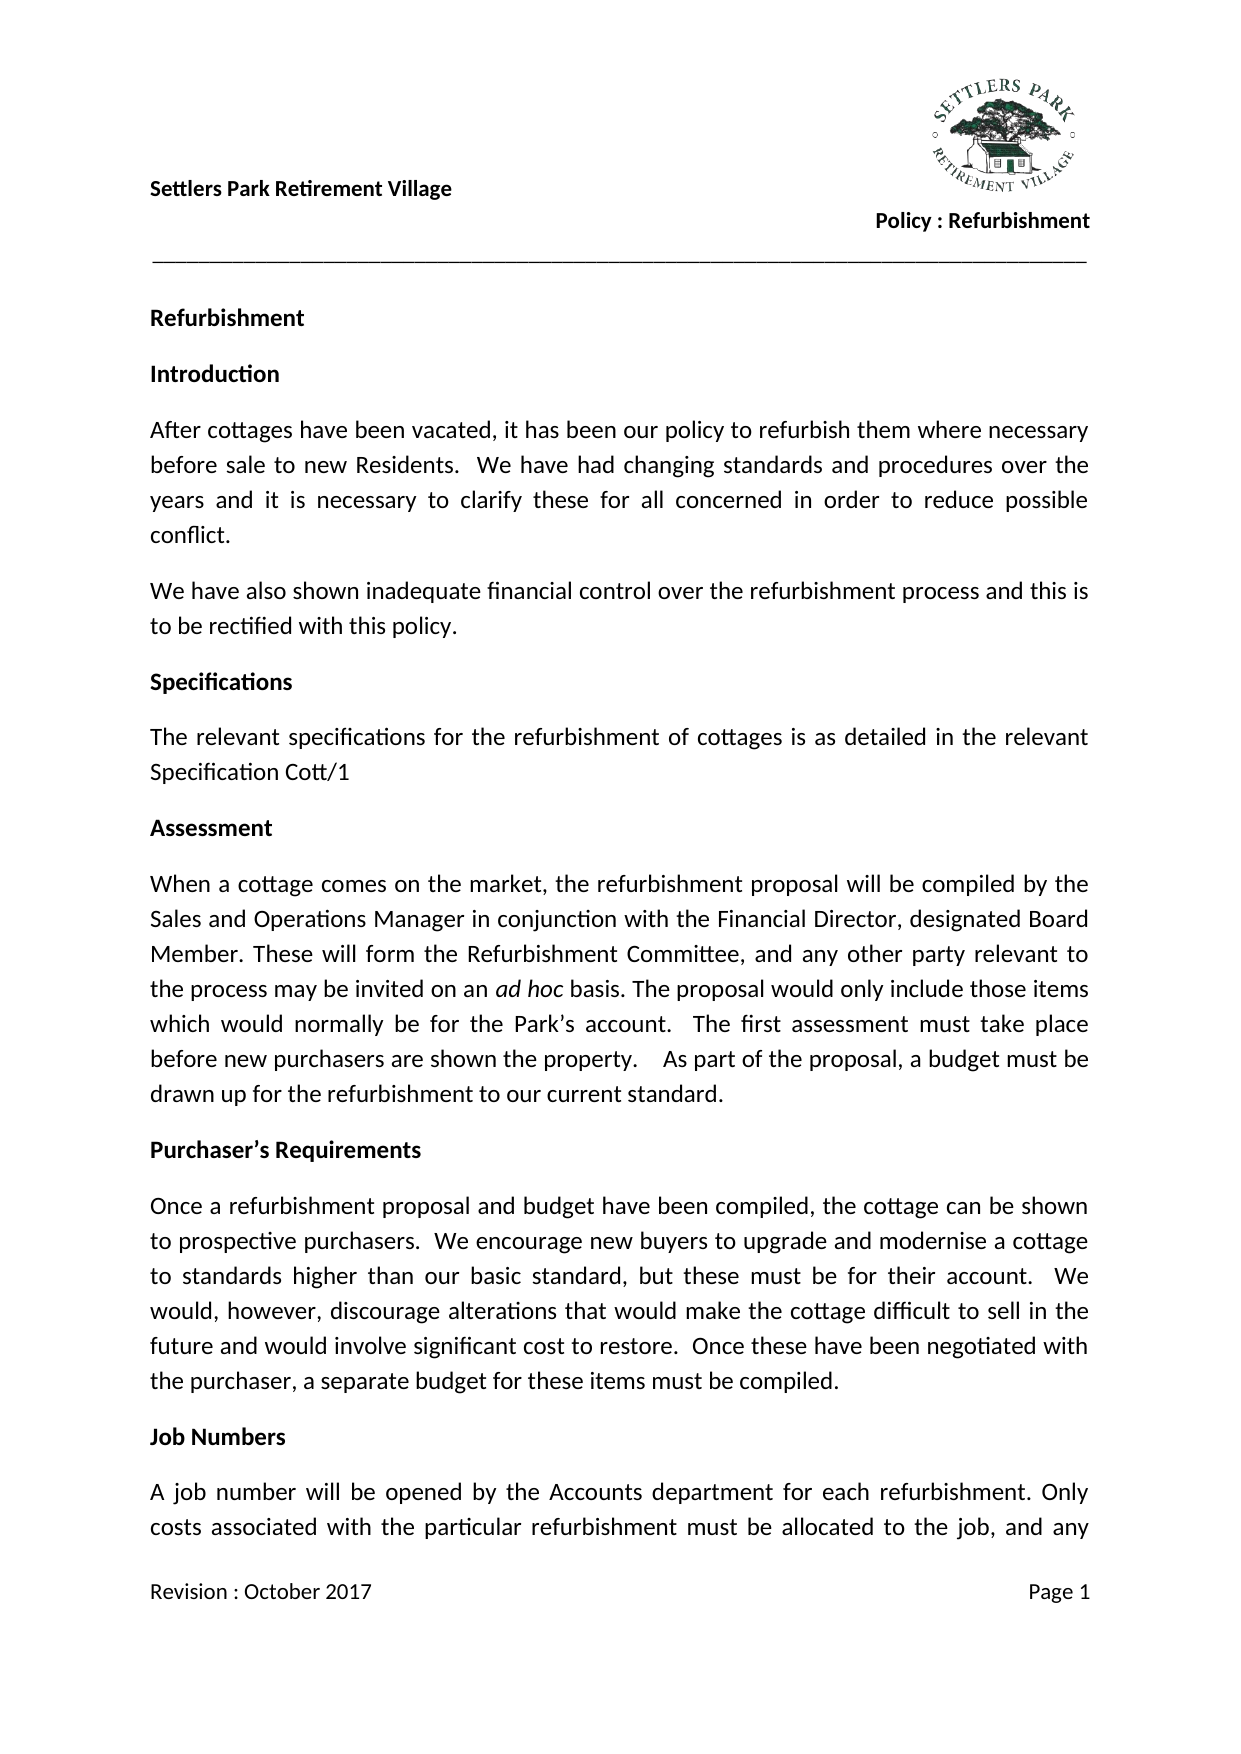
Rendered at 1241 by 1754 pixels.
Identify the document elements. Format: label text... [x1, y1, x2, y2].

text The relevant specifications for the refurbishment of cottages is as detailed in the relevant Specification Cott/1 [150, 722, 1090, 787]
text Assessment [150, 812, 1090, 843]
text After cottages have been vacated, it has been our policy to refurbish them where necessary before sale to new Residents. We have had changing standards and procedures over the years and it is necessary to clarify these for all concerned in order to reduce possible conflict. [150, 414, 1090, 549]
text Job Numbers [150, 1421, 1090, 1451]
text We have also shown inadequate financial control over the refurbishment process and this is to be rectified with this policy. [150, 575, 1090, 640]
text When a cottage comes on the market, the refurbishment proposal will be compiled by the Sales and Operations Manager in conjunction with the Financial Director, designated Board Member. These will form the Refurbishment Committee, and any other party relevant to the process may be invited on an ad hoc basis. The proposal would only include those items which would normally be for the Park’s account. The first assessment must take place before new purchasers are shown the property. As part of the proposal, a budget must be drawn up for the refurbishment to our current standard. [150, 868, 1090, 1109]
text Once a refurbishment proposal and budget have been compiled, the cottage can be shown to prospective purchasers. We encourage new buyers to upgrade and modernise a cottage to standards higher than our basic standard, but these must be for their account. We would, however, discourage alterations that would make the cottage difficult to sell in the future and would involve significant cost to restore. Once these have been negotiated with the purchaser, a separate budget for these items must be compiled. [150, 1190, 1090, 1395]
text Refurbishment [150, 302, 1095, 333]
picture [916, 73, 1091, 197]
text Specifications [150, 666, 1090, 696]
text Purchaser’s Requirements [150, 1134, 1090, 1164]
text Introduction [150, 358, 1090, 389]
